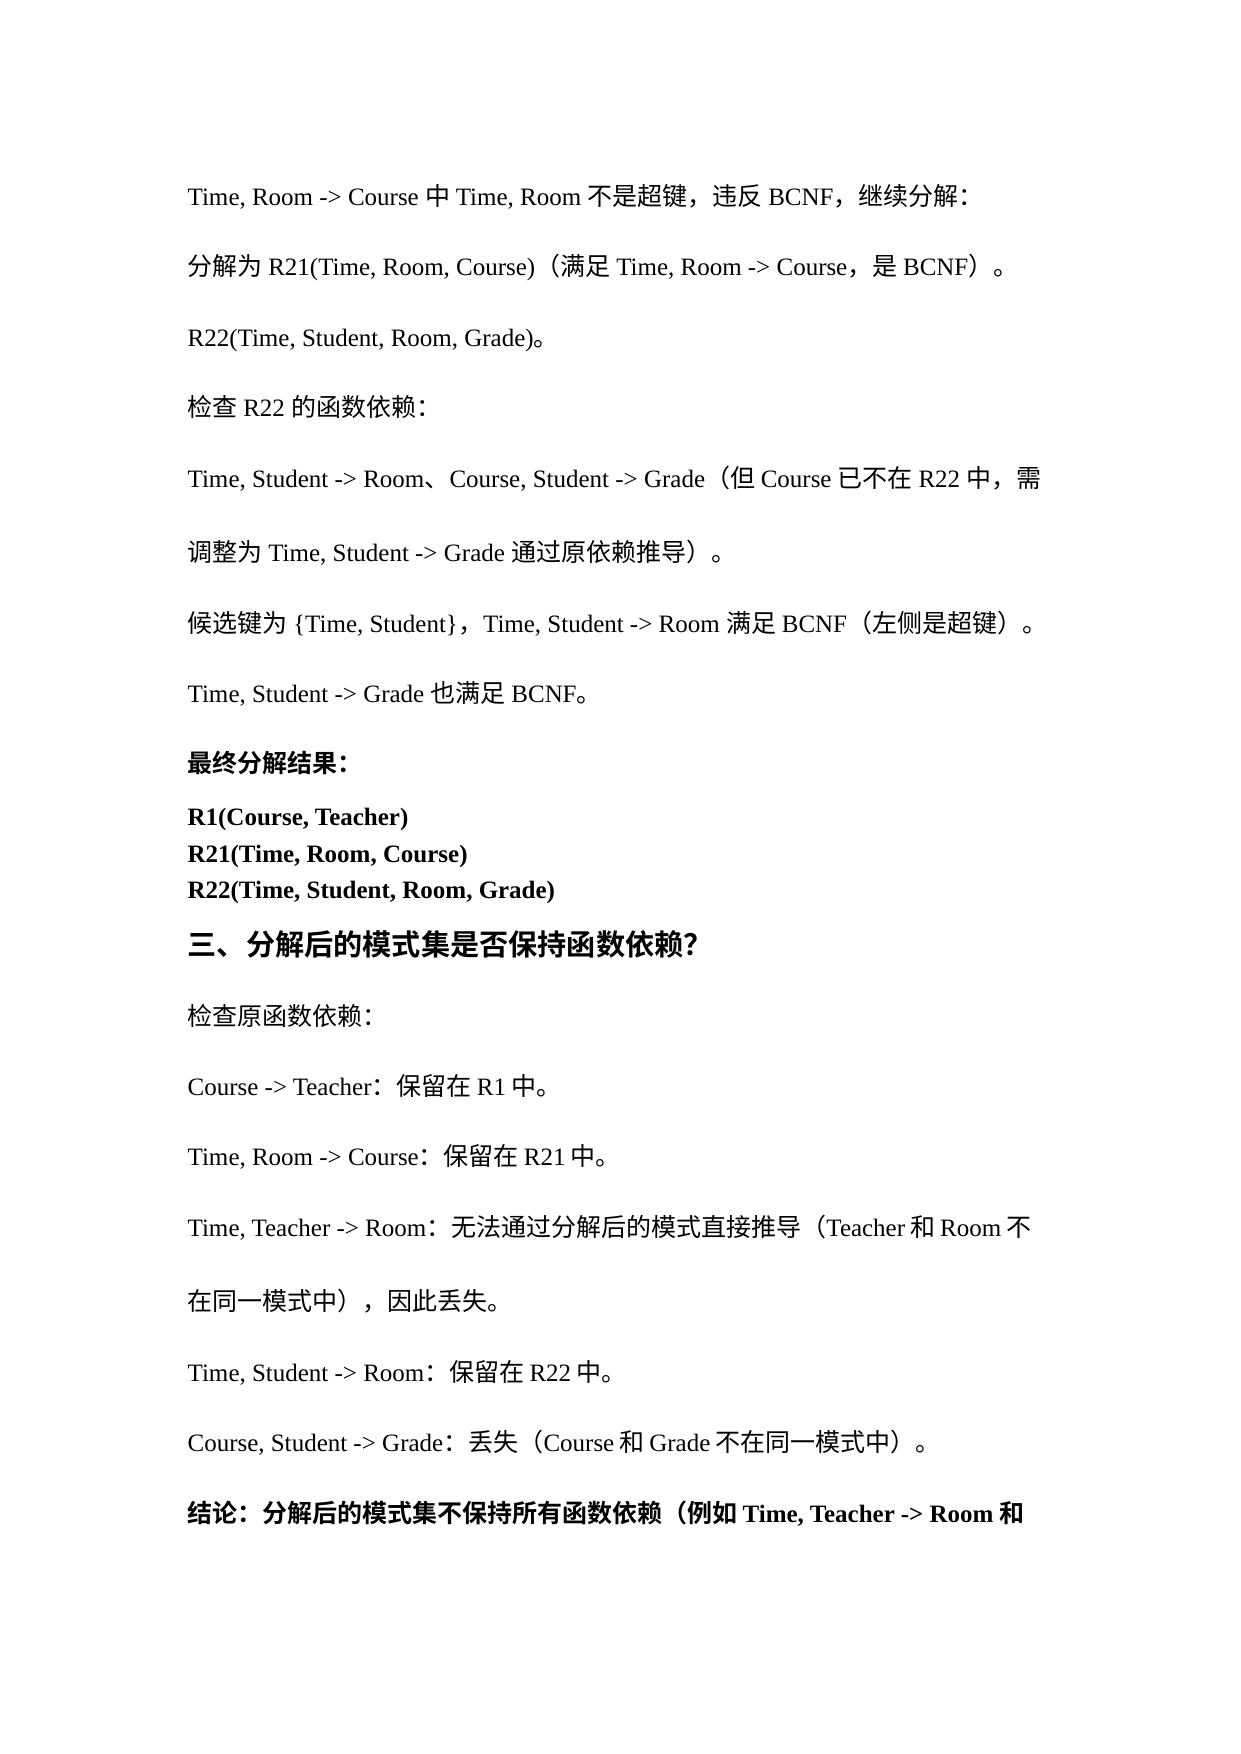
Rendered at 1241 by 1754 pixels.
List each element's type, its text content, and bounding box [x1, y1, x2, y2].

text 三、分解后的模式集是否保持函数依赖？ [187, 910, 1053, 975]
text 检查 R22 的函数依赖： [187, 373, 1053, 438]
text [187, 1479, 1053, 1544]
text Time, Room -> Course 中 Time, Room 不是超键，违反 BCNF，继续分解： [187, 162, 1053, 227]
text Time, Room -> Course：保留在R21中。 [187, 1122, 1053, 1187]
text 检查原函数依赖​： [187, 982, 1053, 1047]
text Time, Student -> Room：保留在R22中。 [187, 1338, 1053, 1403]
text 分解为 R21(Time, Room, Course)（满足 Time, Room -> Course，是 BCNF）。 [187, 232, 1053, 297]
text R22(Time, Student, Room, Grade)。 [187, 303, 1053, 368]
text Time, Student -> Grade 也满足 BCNF。 [187, 659, 1053, 724]
text Course -> Teacher：保留在R1中。 [187, 1052, 1053, 1117]
text R1(Course, Teacher) [187, 800, 1053, 832]
text R22(Time, Student, Room, Grade) [187, 873, 1053, 906]
text 候选键为 {Time, Student}，Time, Student -> Room 满足 BCNF（左侧是超键）。 [187, 589, 1053, 654]
text Time, Student -> Room、Course, Student -> Grade（但 Course 已不在 R22 中，需调整为 Time, Student -> Grade 通过原依赖推导）。 [187, 444, 1053, 583]
text Time, Teacher -> Room：无法通过分解后的模式直接推导（Teacher和Room不在同一模式中），因此丢失。 [187, 1193, 1053, 1332]
text 最终分解结果： [187, 729, 1053, 794]
text R21(Time, Room, Course) [187, 837, 1053, 869]
text Course, Student -> Grade：丢失（Course和Grade不在同一模式中）。 [187, 1408, 1053, 1473]
